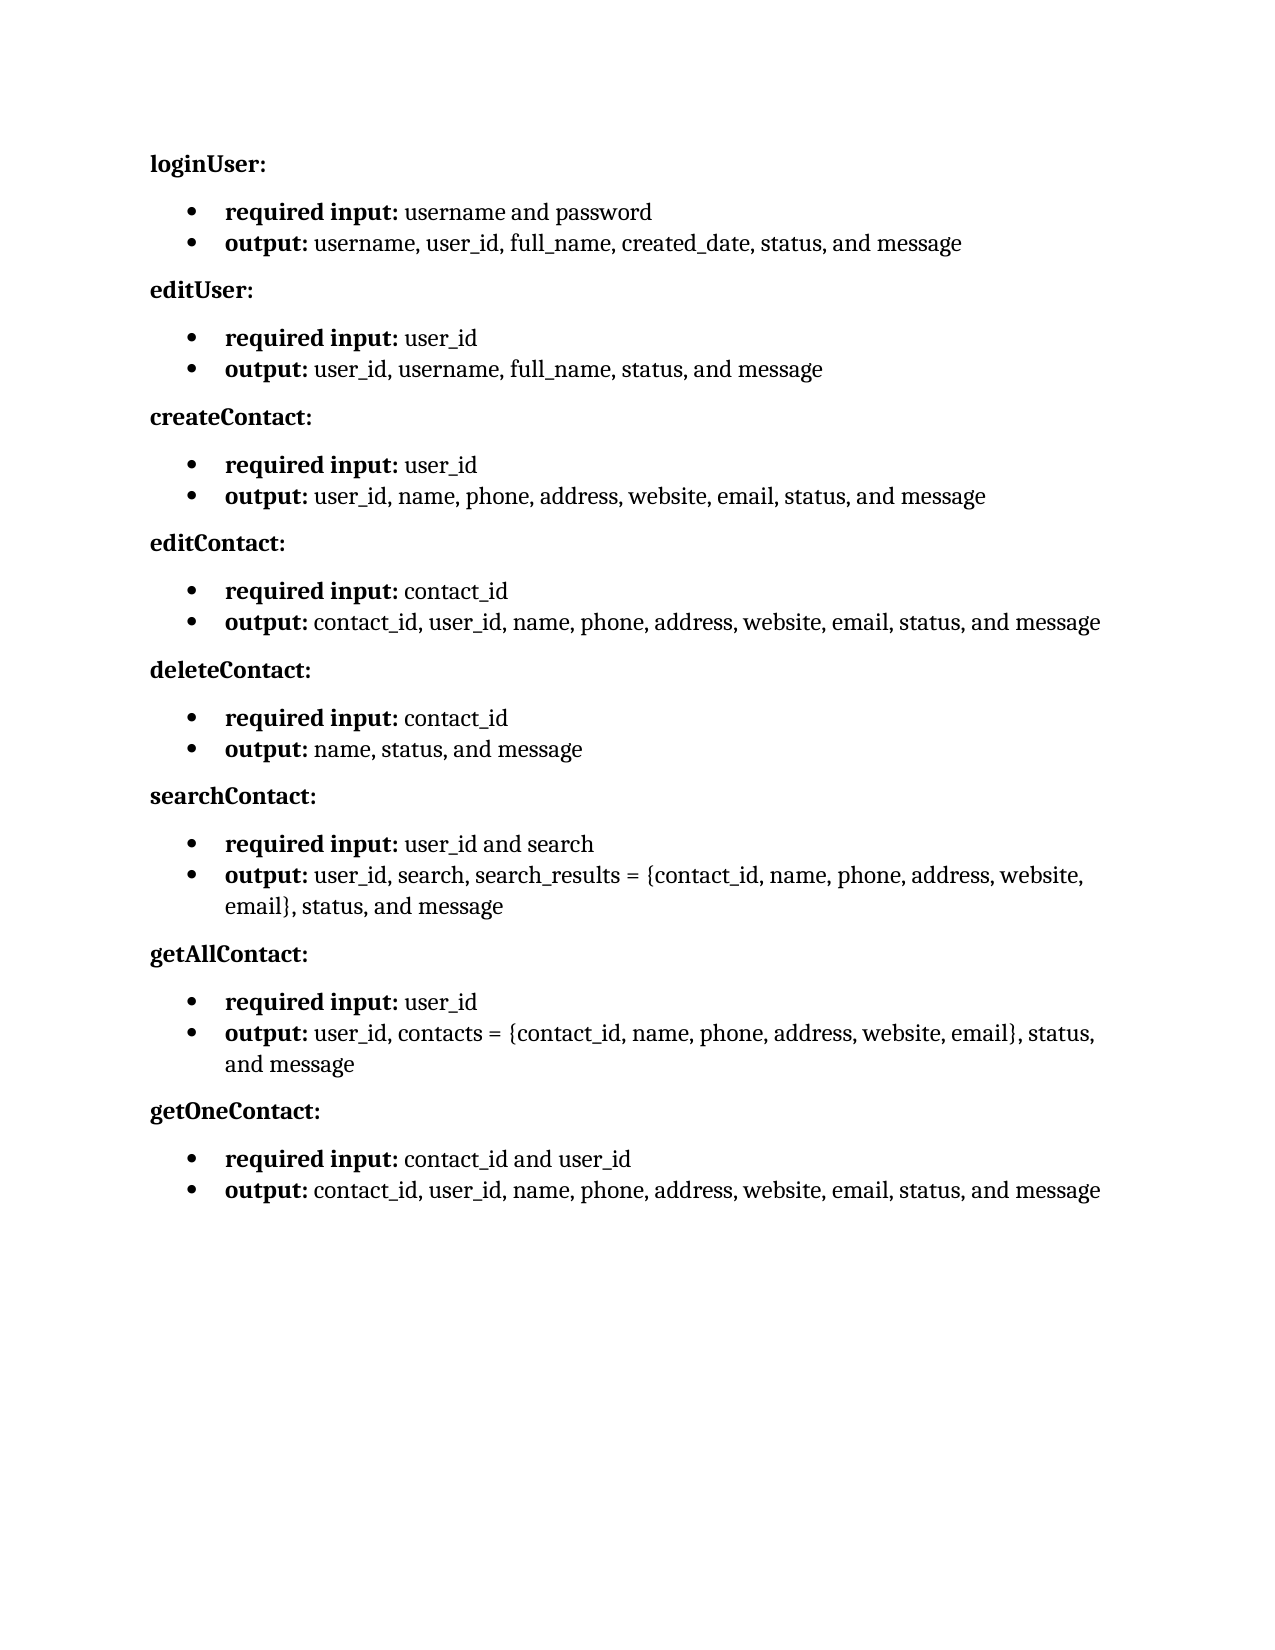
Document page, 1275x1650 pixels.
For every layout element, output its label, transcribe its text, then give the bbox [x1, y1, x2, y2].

text getAllContact: [150, 940, 1125, 968]
text editContact: [150, 529, 1125, 558]
text editUser: [150, 276, 1125, 305]
list required input: username and password [187, 198, 1125, 226]
text getOneContact: [150, 1097, 1125, 1126]
list required input: user_id [187, 987, 1125, 1016]
list required input: contact_id [187, 577, 1125, 606]
list output: user_id, search, search_results = {contact_id, name, phone, address, website, email}, status, and message [187, 861, 1125, 921]
text deleteContact: [150, 656, 1125, 684]
list output: contact_id, user_id, name, phone, address, website, email, status, and message [187, 608, 1125, 637]
list required input: contact_id [187, 703, 1125, 732]
list output: user_id, username, full_name, status, and message [187, 355, 1125, 384]
text createContact: [150, 403, 1125, 432]
list output: username, user_id, full_name, created_date, status, and message [187, 229, 1125, 257]
list output: user_id, name, phone, address, website, email, status, and message [187, 482, 1125, 510]
text loginUser: [150, 150, 1125, 179]
list output: contact_id, user_id, name, phone, address, website, email, status, and message [187, 1176, 1125, 1205]
list output: name, status, and message [187, 734, 1125, 763]
list required input: user_id [187, 451, 1125, 479]
text searchContact: [150, 782, 1125, 811]
list required input: user_id [187, 324, 1125, 353]
list output: user_id, contacts = {contact_id, name, phone, address, website, email}, status, and message [187, 1018, 1125, 1078]
list required input: contact_id and user_id [187, 1145, 1125, 1174]
list required input: user_id and search [187, 830, 1125, 859]
